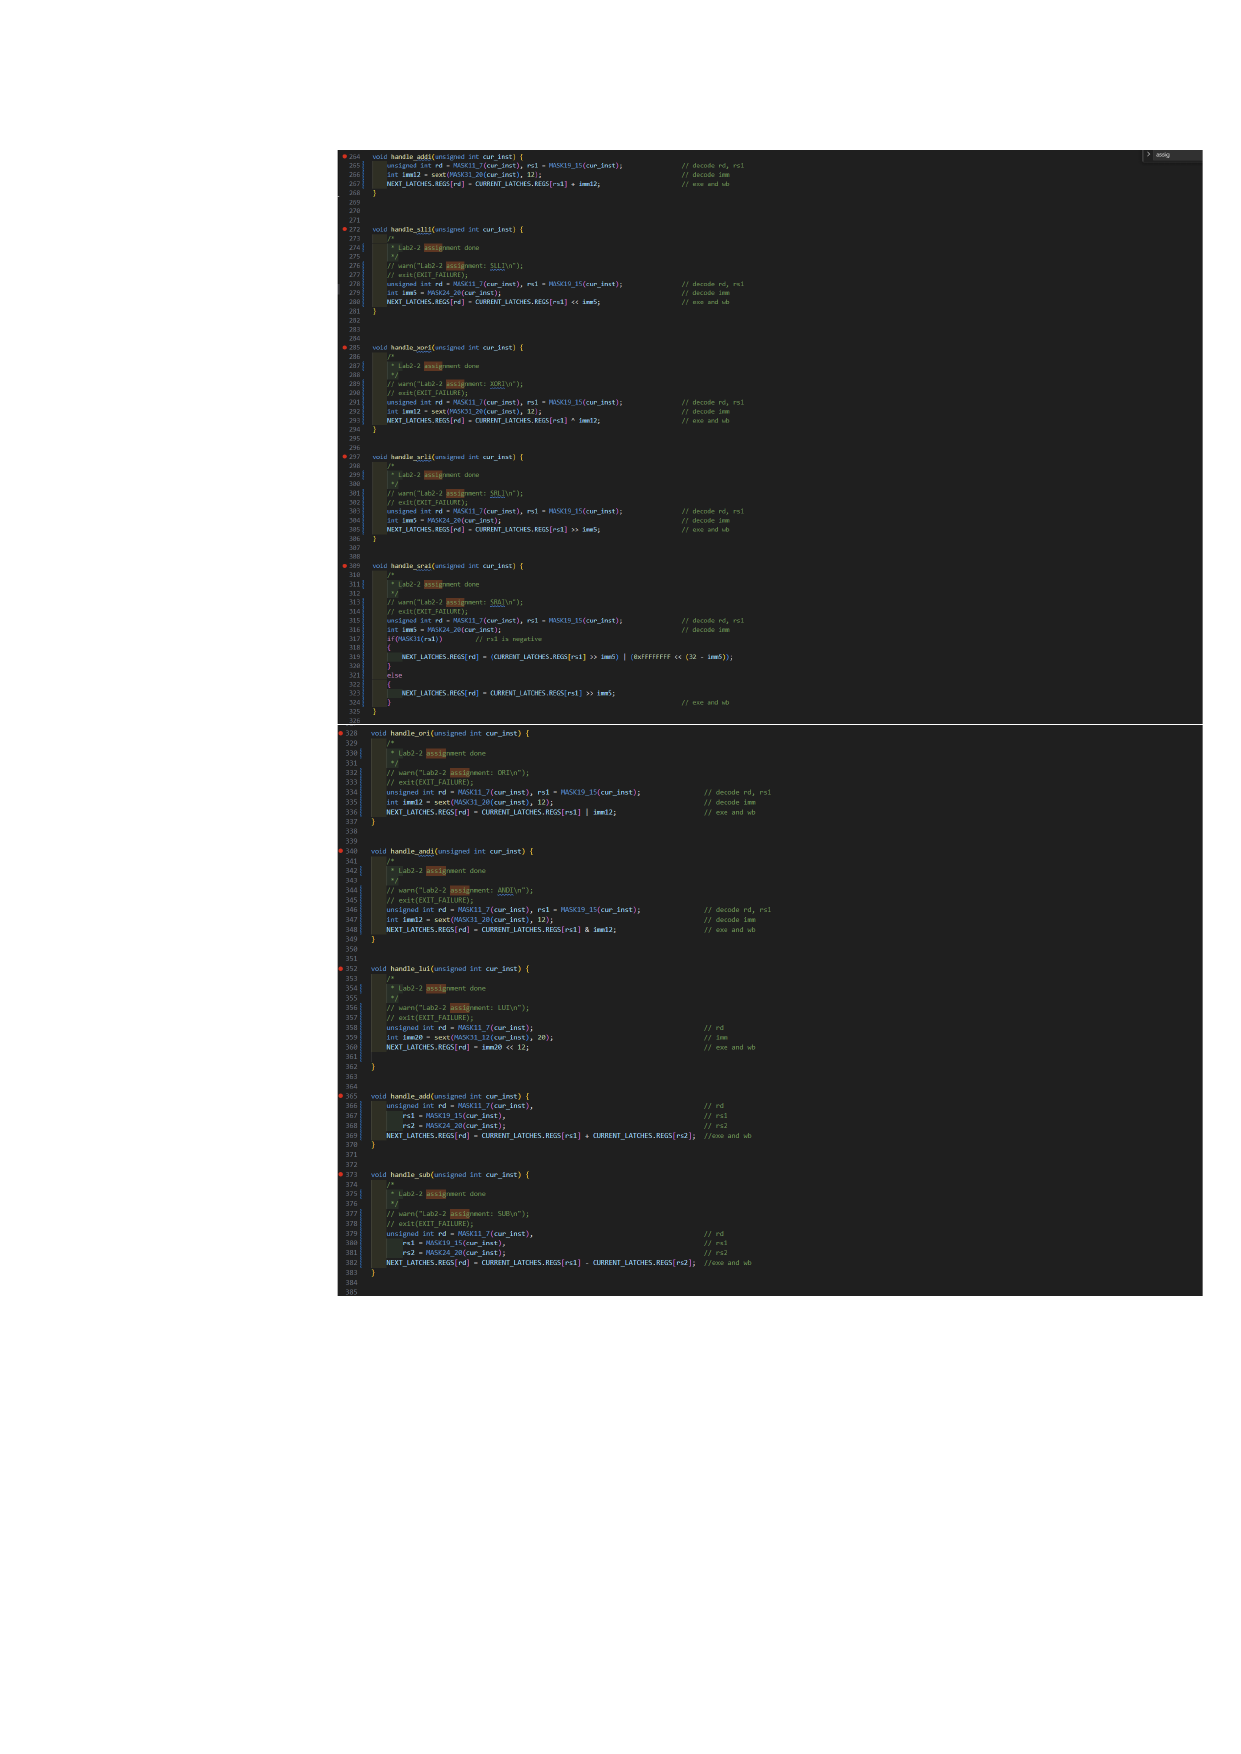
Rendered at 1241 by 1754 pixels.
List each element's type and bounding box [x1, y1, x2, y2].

picture [337, 150, 1203, 724]
picture [337, 725, 1203, 1296]
